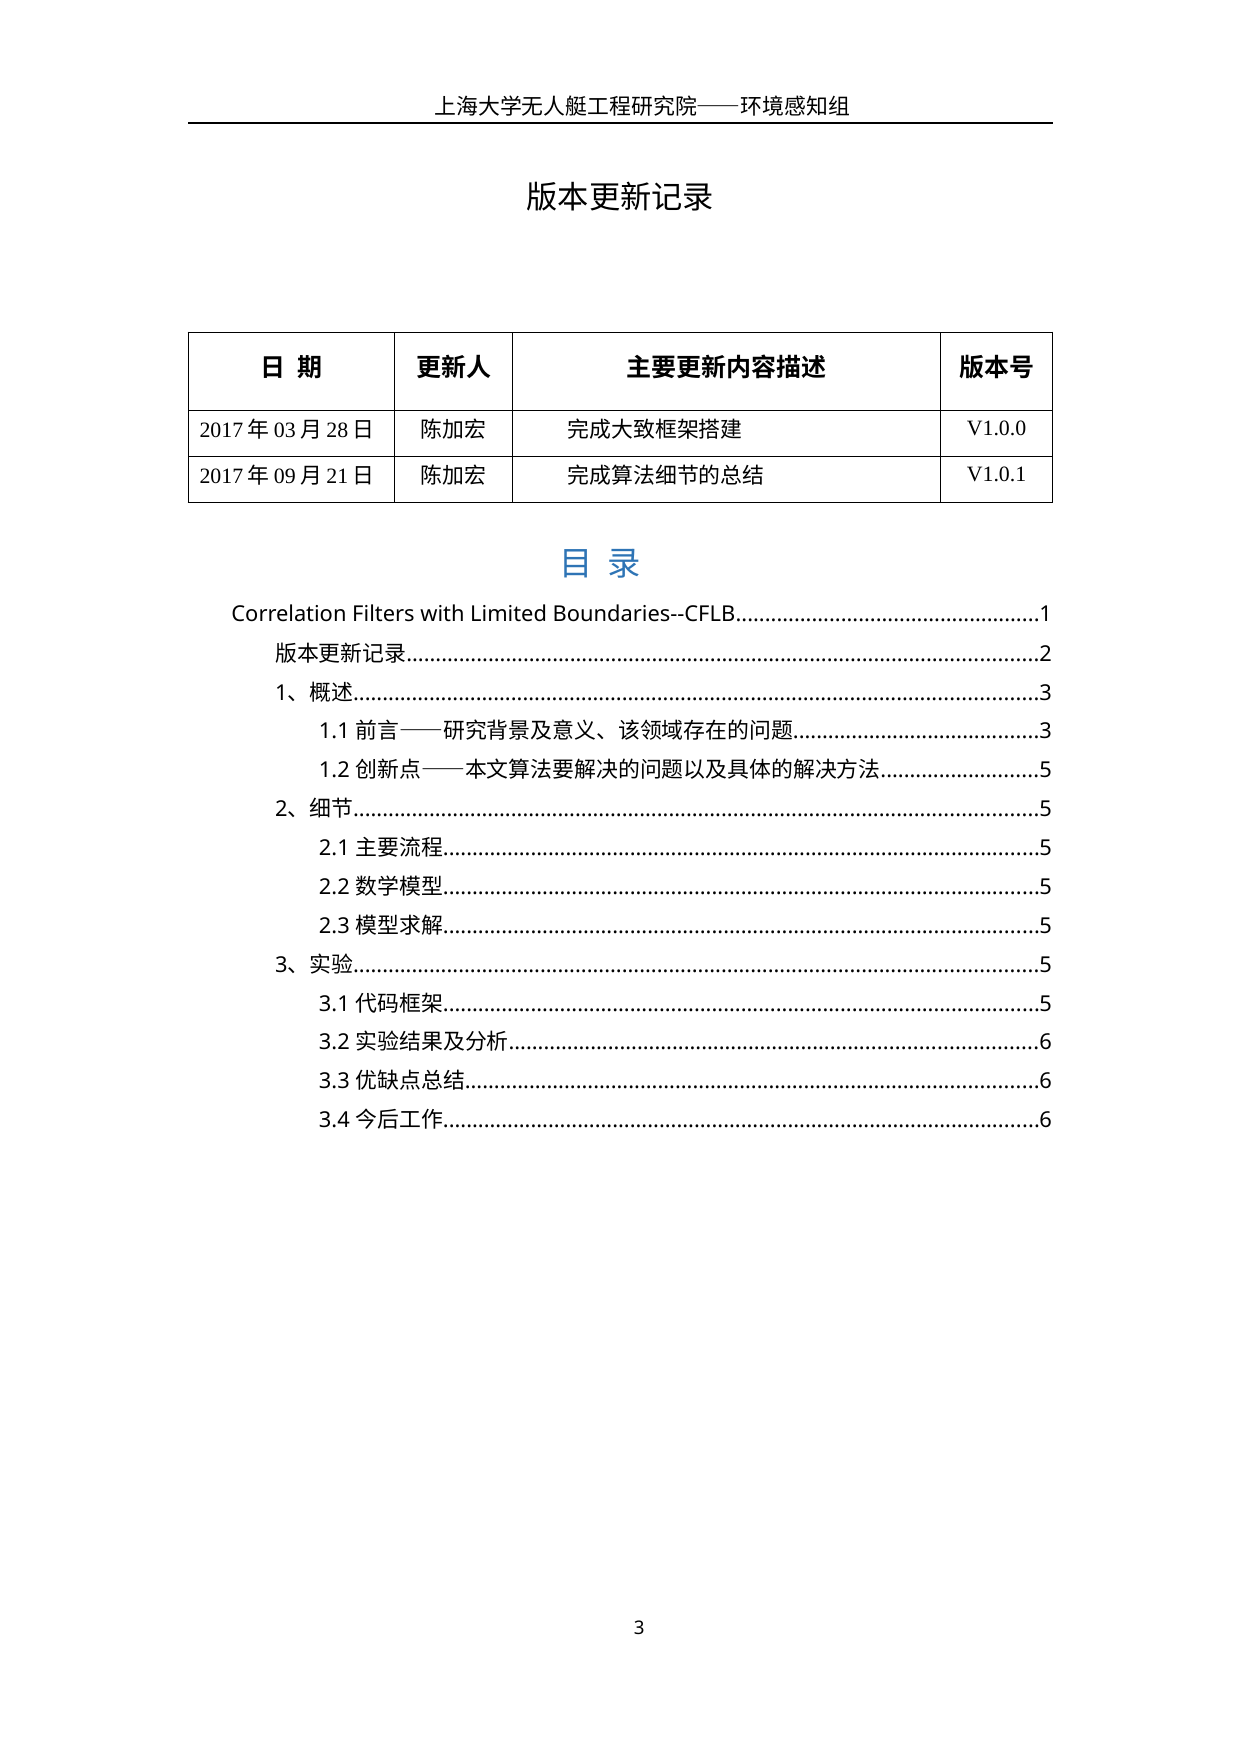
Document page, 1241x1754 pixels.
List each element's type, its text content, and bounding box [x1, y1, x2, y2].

table_header 版本号 [941, 333, 1052, 410]
table_cell V1.0.0 [941, 411, 1052, 456]
table_cell 完成大致框架搭建 [513, 411, 940, 456]
table_header 日 期 [189, 333, 394, 410]
subtitle 版本更新记录 [187, 162, 1053, 227]
table_cell 陈加宏 [395, 411, 512, 456]
table_cell 陈加宏 [395, 457, 512, 502]
table_cell 完成算法细节的总结 [513, 457, 940, 502]
table_cell 2017年09月21日 [189, 457, 394, 502]
table_cell V1.0.1 [941, 457, 1052, 502]
table_header 主要更新内容描述 [513, 333, 940, 410]
table_header 更新人 [395, 333, 512, 410]
table_cell 2017年03月28日 [189, 411, 394, 456]
